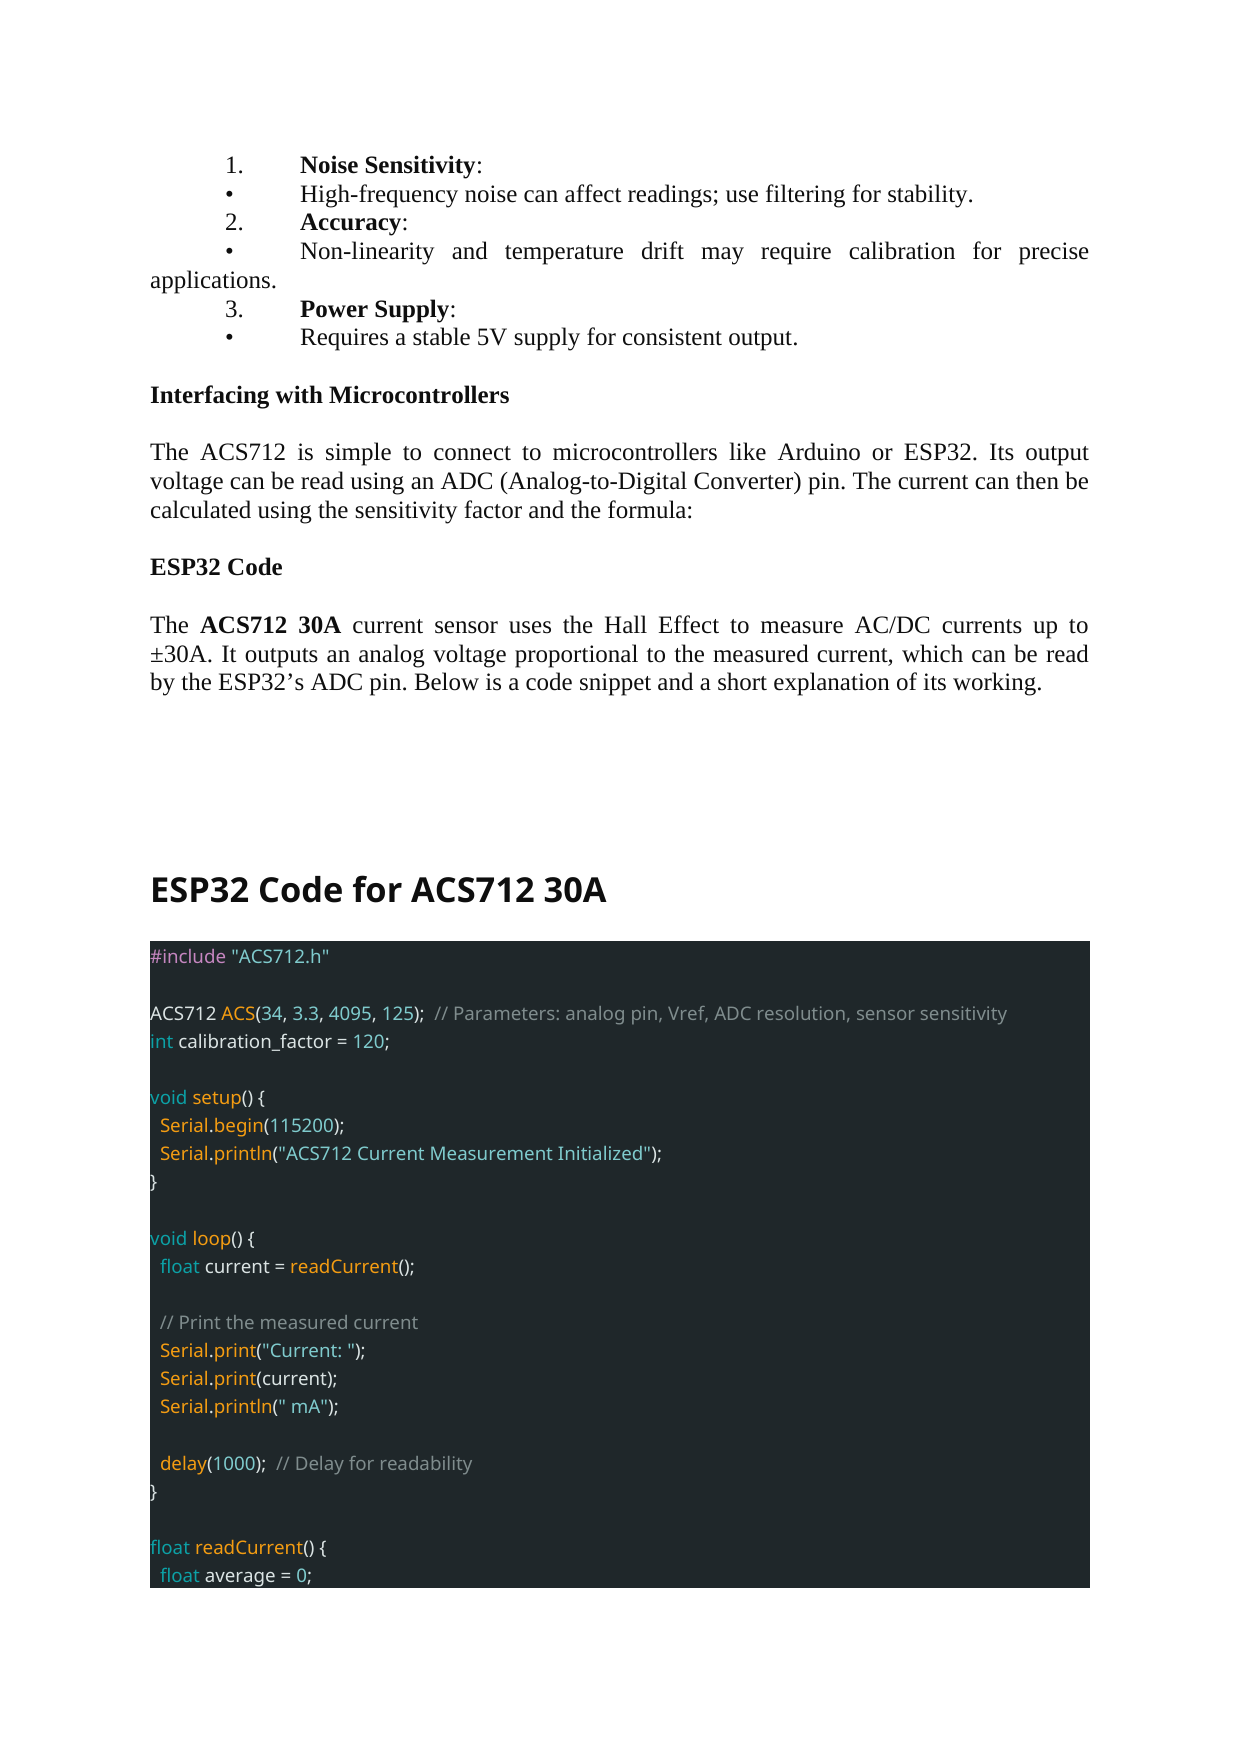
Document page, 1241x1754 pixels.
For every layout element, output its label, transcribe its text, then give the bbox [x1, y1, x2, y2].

text Serial.println(" mA"); [150, 1391, 1090, 1419]
text // Print the measured current [150, 1307, 1090, 1335]
text delay(1000); // Delay for readability [150, 1447, 1090, 1476]
text ESP32 Code [150, 552, 1090, 581]
text Serial.println("ACS712 Current Measurement Initialized"); [150, 1138, 1090, 1166]
text ESP32 Code for ACS712 30A [150, 866, 1090, 912]
text Serial.begin(115200); [150, 1110, 1090, 1138]
text ACS712 ACS(34, 3.3, 4095, 125); // Parameters: analog pin, Vref, ADC resolution, sensor sensitivity [150, 997, 1090, 1026]
text #include "ACS712.h" [150, 941, 1090, 969]
text The ACS712 is simple to connect to microcontrollers like Arduino or ESP32. Its output voltage can be read using an ADC (Analog-to-Digital Converter) pin. The current can then be calculated using the sensitivity factor and the formula: [150, 437, 1090, 524]
text 3. Power Supply: [150, 294, 1090, 322]
text • Requires a stable 5V supply for consistent output. [150, 322, 1090, 351]
text void setup() { [150, 1082, 1090, 1110]
text • Non-linearity and temperature drift may require calibration for precise applications. [150, 236, 1090, 294]
text Interfacing with Microcontrollers [150, 380, 1090, 409]
text Serial.print("Current: "); [150, 1335, 1090, 1363]
text void loop() { [150, 1222, 1090, 1251]
text 1. Noise Sensitivity: [150, 150, 1090, 179]
text float average = 0; [150, 1560, 1090, 1588]
text } [150, 1166, 1090, 1194]
text Serial.print(current); [150, 1363, 1090, 1391]
text 2. Accuracy: [150, 207, 1090, 236]
text float readCurrent() { [150, 1532, 1090, 1560]
text • High-frequency noise can affect readings; use filtering for stability. [150, 179, 1090, 207]
text The ACS712 30A current sensor uses the Hall Effect to measure AC/DC currents up to ±30A. It outputs an analog voltage proportional to the measured current, which can be read by the ESP32’s ADC pin. Below is a code snippet and a short explanation of its working. [150, 610, 1090, 696]
text float current = readCurrent(); [150, 1251, 1090, 1279]
text } [150, 1476, 1090, 1504]
text int calibration_factor = 120; [150, 1026, 1090, 1054]
